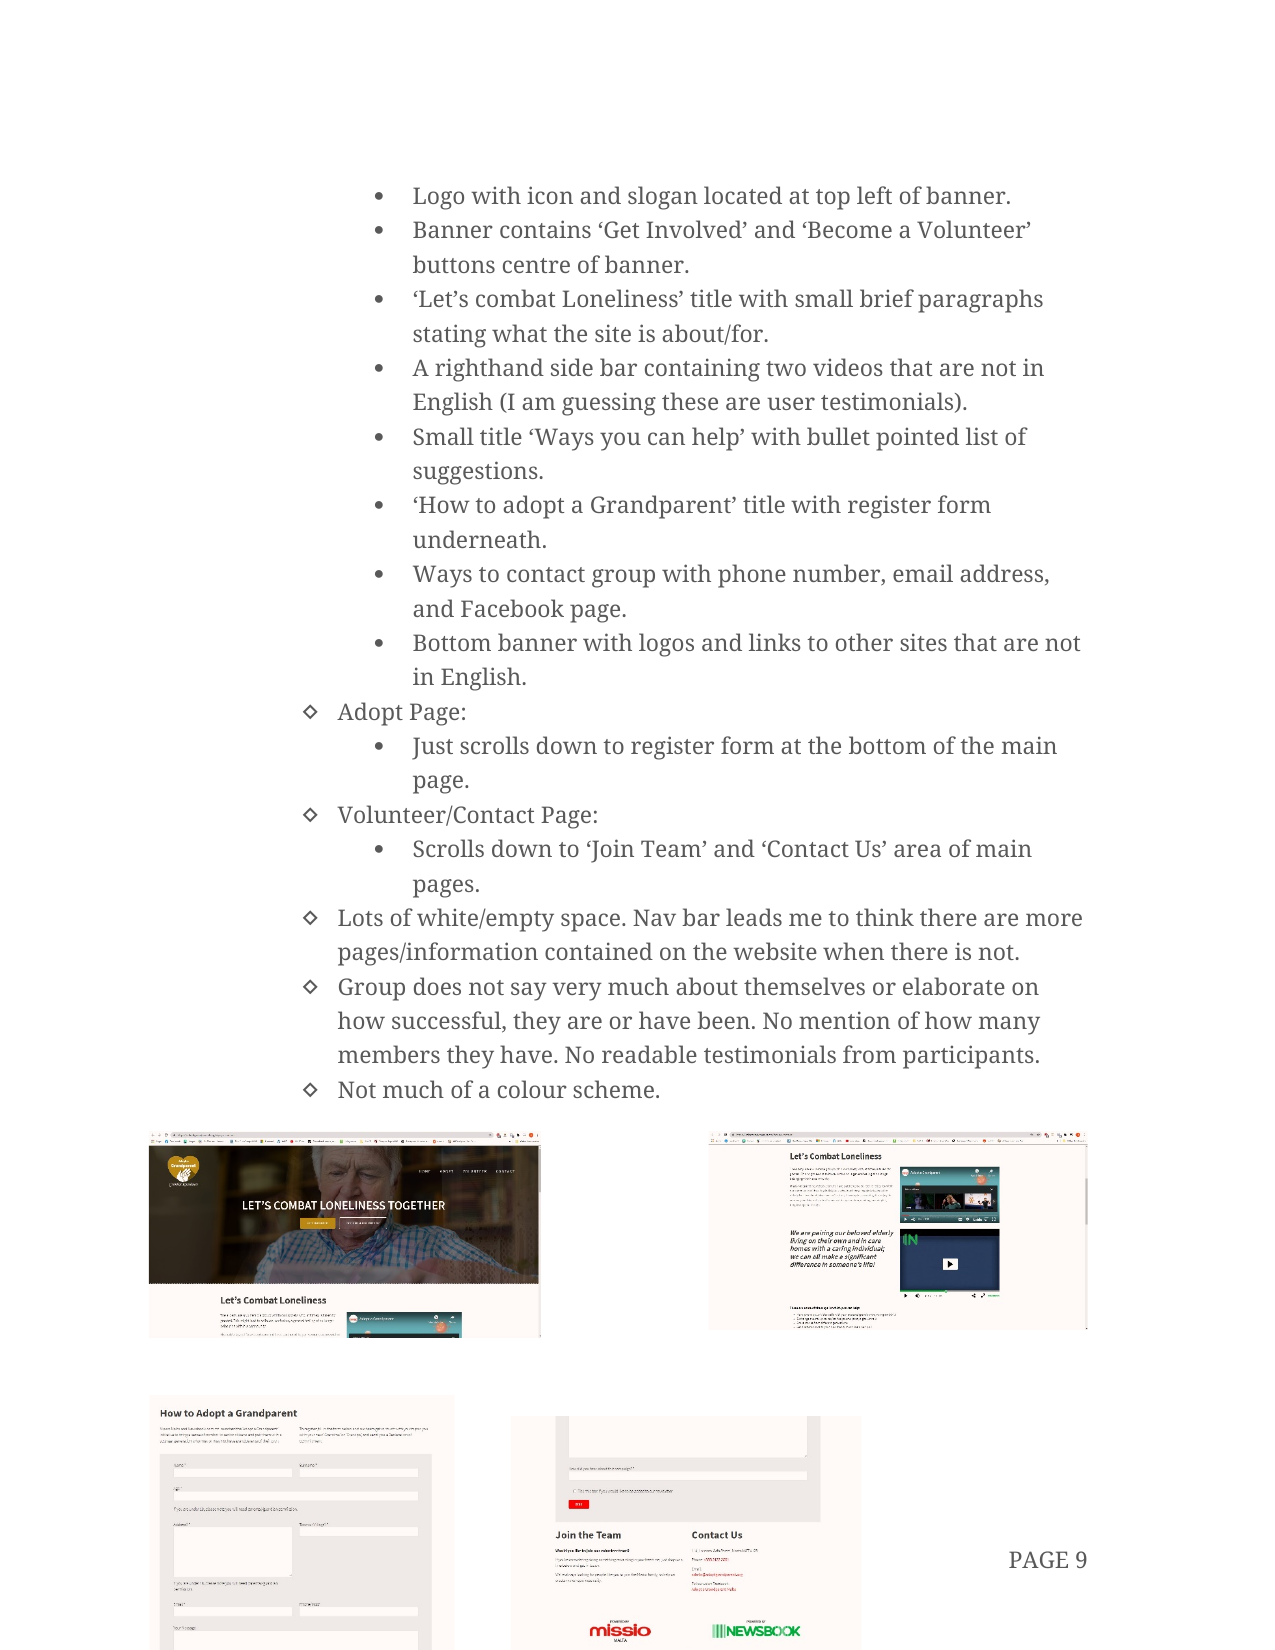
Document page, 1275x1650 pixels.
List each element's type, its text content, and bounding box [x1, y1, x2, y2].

list Just scrolls down to register form at the bottom of the main page. [375, 730, 1087, 796]
list Adopt Page: [300, 696, 1087, 727]
list A righthand side bar containing two videos that are not in English (I am guessing these are user testimonials). [375, 352, 1087, 417]
list Logo with icon and slogan located at top left of banner. [375, 180, 1087, 211]
list Lots of white/empty space. Nav bar leads me to think there are more pages/information contained on the website when there is not. [300, 902, 1087, 967]
picture [708, 1131, 1088, 1330]
list Ways to contact group with phone number, email address, and Facebook page. [375, 558, 1087, 624]
list Not much of a colour scheme. [300, 1074, 1087, 1105]
list Scrolls down to ‘Join Team’ and ‘Contact Us’ area of main pages. [375, 833, 1087, 899]
picture [148, 1131, 541, 1338]
list Small title ‘Ways you can help’ with bullet pointed list of suggestions. [375, 421, 1087, 486]
list Group does not say very much about themselves or elaborate on how successful, they are or have been. No mention of how many members they have. No readable testimonials from participants. [300, 971, 1087, 1071]
list Volunteer/Contact Page: [300, 799, 1087, 830]
picture [149, 1395, 455, 1650]
picture [510, 1416, 862, 1650]
list Banner contains ‘Get Involved’ and ‘Become a Volunteer’ buttons centre of banner. [375, 214, 1087, 280]
list ‘Let’s combat Loneliness’ title with small brief paragraphs stating what the site is about/for. [375, 283, 1087, 349]
list Bottom banner with logos and links to other sites that are not in English. [375, 627, 1087, 692]
list ‘How to adopt a Grandparent’ title with register form underneath. [375, 489, 1087, 555]
